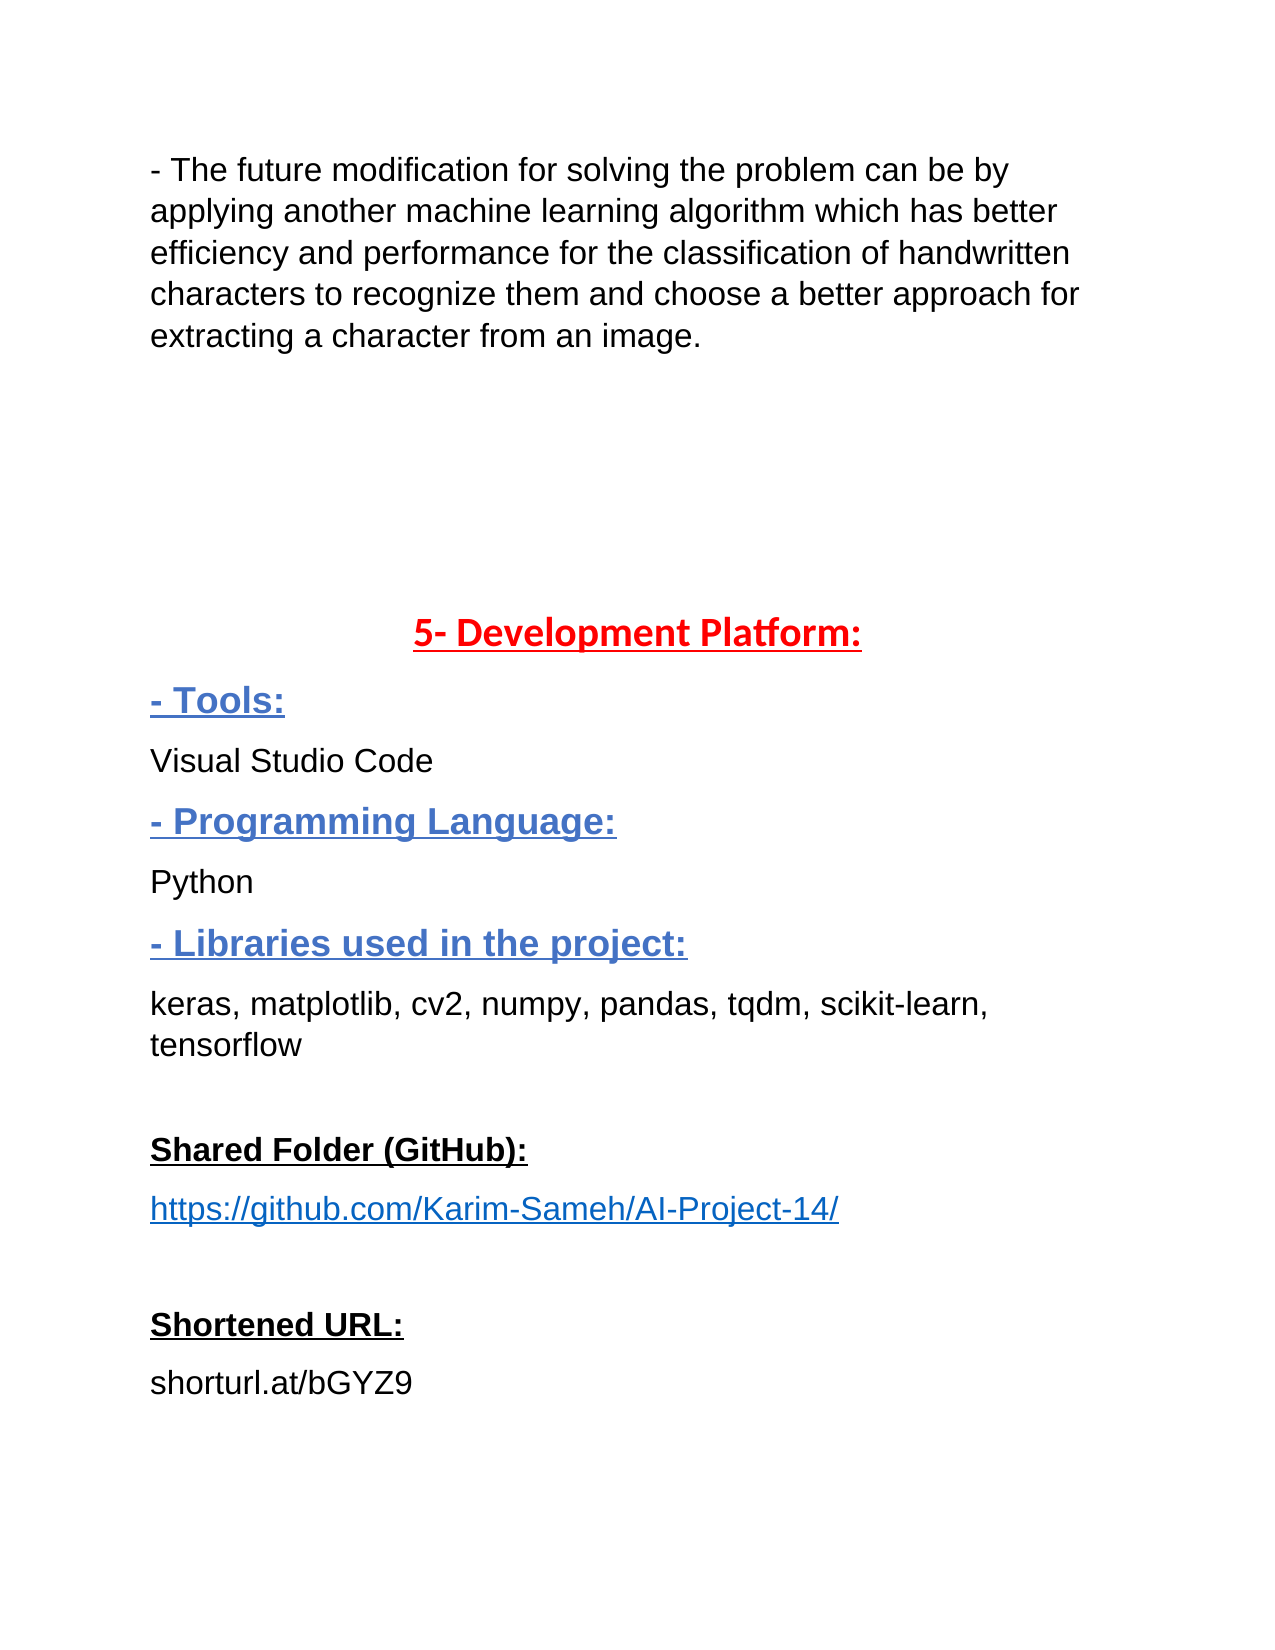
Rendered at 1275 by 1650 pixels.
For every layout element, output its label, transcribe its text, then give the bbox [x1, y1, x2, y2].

text Shared Folder (GitHub): [150, 1130, 1125, 1169]
text shorturl.at/bGYZ9 [150, 1363, 1125, 1401]
text Visual Studio Code [150, 741, 1125, 780]
text Shortened URL: [150, 1305, 1125, 1343]
text - Tools: [150, 678, 1125, 721]
text keras, matplotlib, cv2, numpy, pandas, tqdm, scikit-learn, tensorflow [150, 984, 1125, 1064]
text Python [150, 863, 1125, 901]
text - The future modification for solving the problem can be by applying another machine learning algorithm which has better efficiency and performance for the classification of handwritten characters to recognize them and choose a better approach for extracting a character from an image. [150, 150, 1125, 354]
text 5- Development Platform: [150, 606, 1125, 657]
text - Programming Language: [150, 799, 1125, 842]
text https://github.com/Karim-Sameh/AI-Project-14/ [150, 1188, 1125, 1227]
text - Libraries used in the project: [150, 921, 1125, 964]
